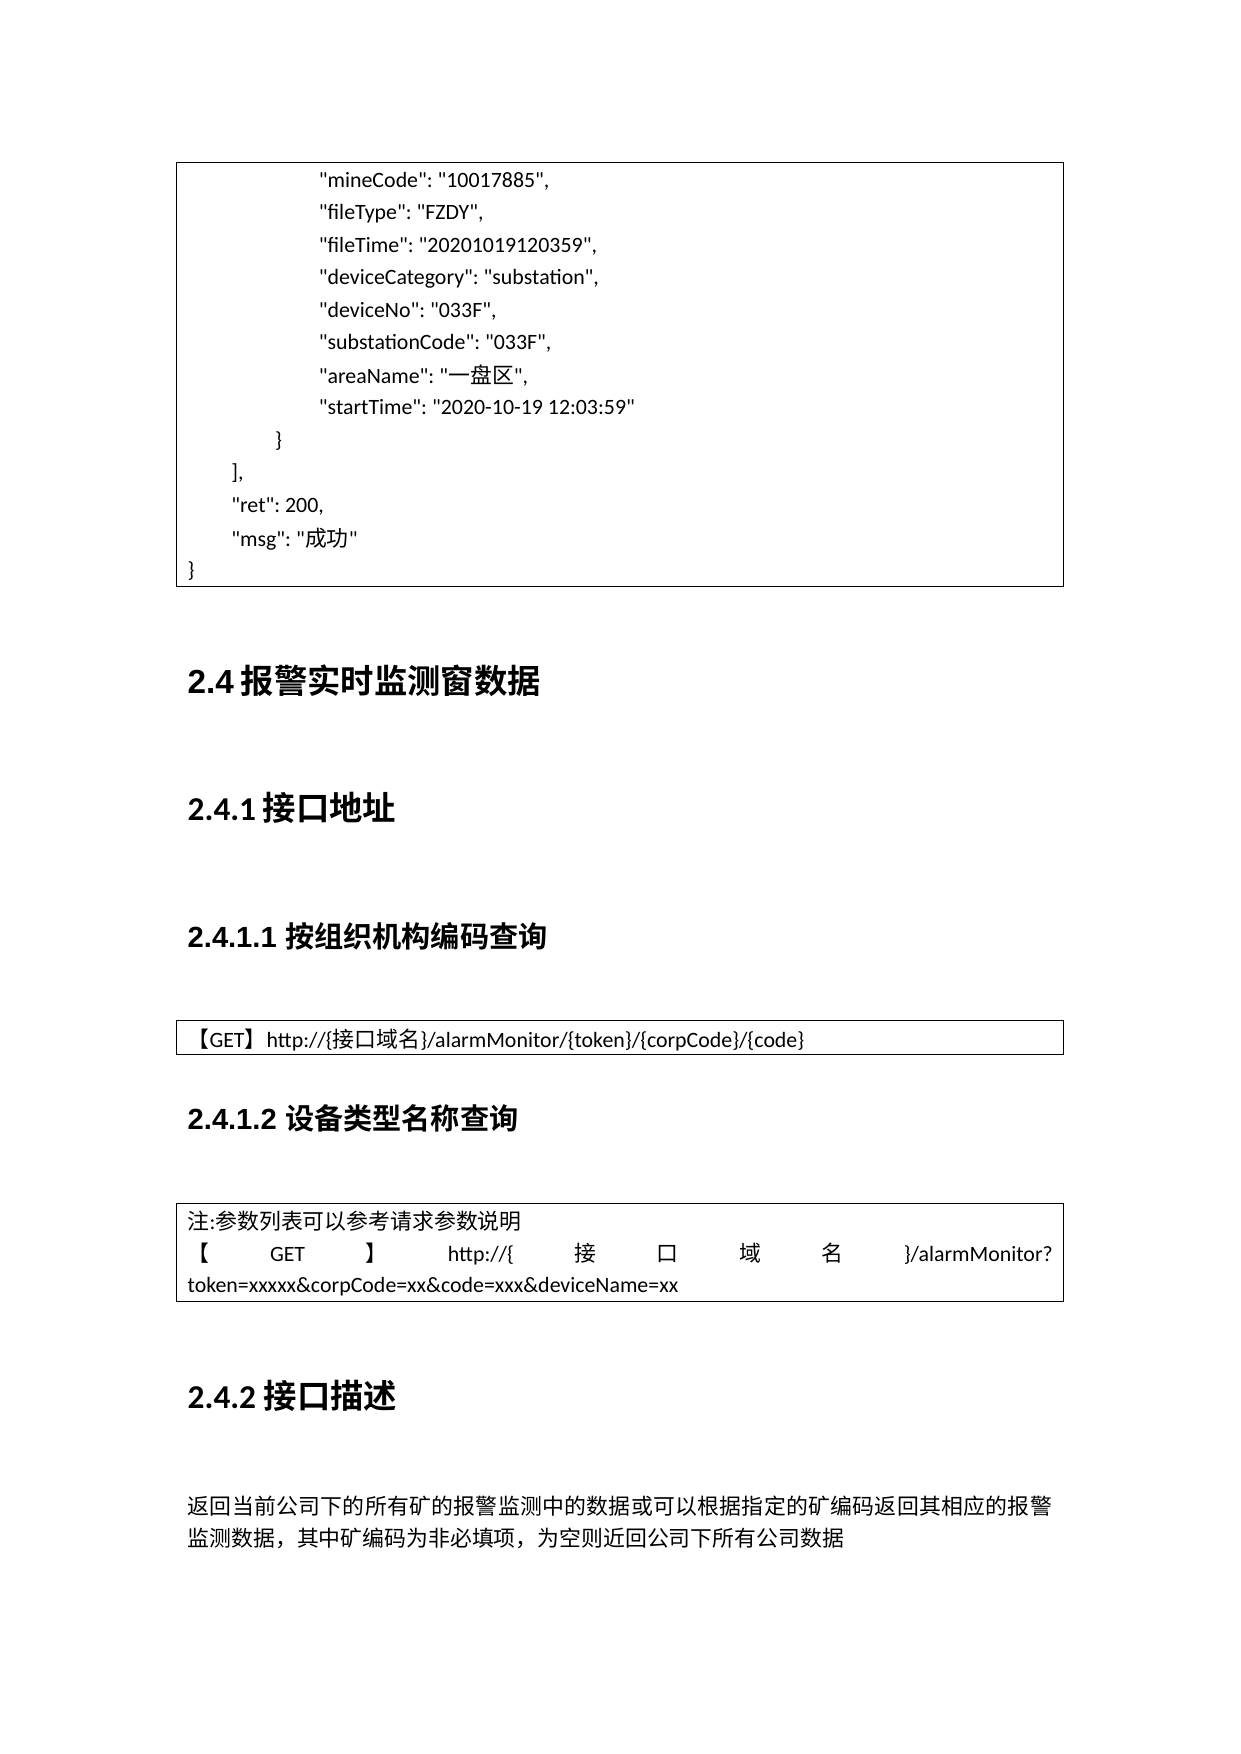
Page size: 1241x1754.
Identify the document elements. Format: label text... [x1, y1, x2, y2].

table_header 注:参数列表可以参考请求参数说明 【GET】http://{接口域名}/alarmMonitor?token=xxxxx&corpCode=xx&code=xxx&deviceName=xx [177, 1204, 1063, 1301]
subtitle 2.4.1接口地址 [187, 773, 1053, 838]
table_header 【GET】http://{接口域名}/alarmMonitor/{token}/{corpCode}/{code} [177, 1021, 1063, 1054]
subtitle 2.4.1.2 设备类型名称查询 [187, 1084, 1053, 1149]
subtitle 2.4报警实时监测窗数据 [187, 646, 1053, 711]
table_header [177, 163, 1063, 586]
subtitle 2.4.1.1 按组织机构编码查询 [187, 902, 1053, 967]
text 返回当前公司下的所有矿的报警监测中的数据或可以根据指定的矿编码返回其相应的报警监测数据，其中矿编码为非必填项，为空则近回公司下所有公司数据 [187, 1488, 1053, 1553]
subtitle 2.4.2 接口描述 [187, 1362, 1053, 1427]
